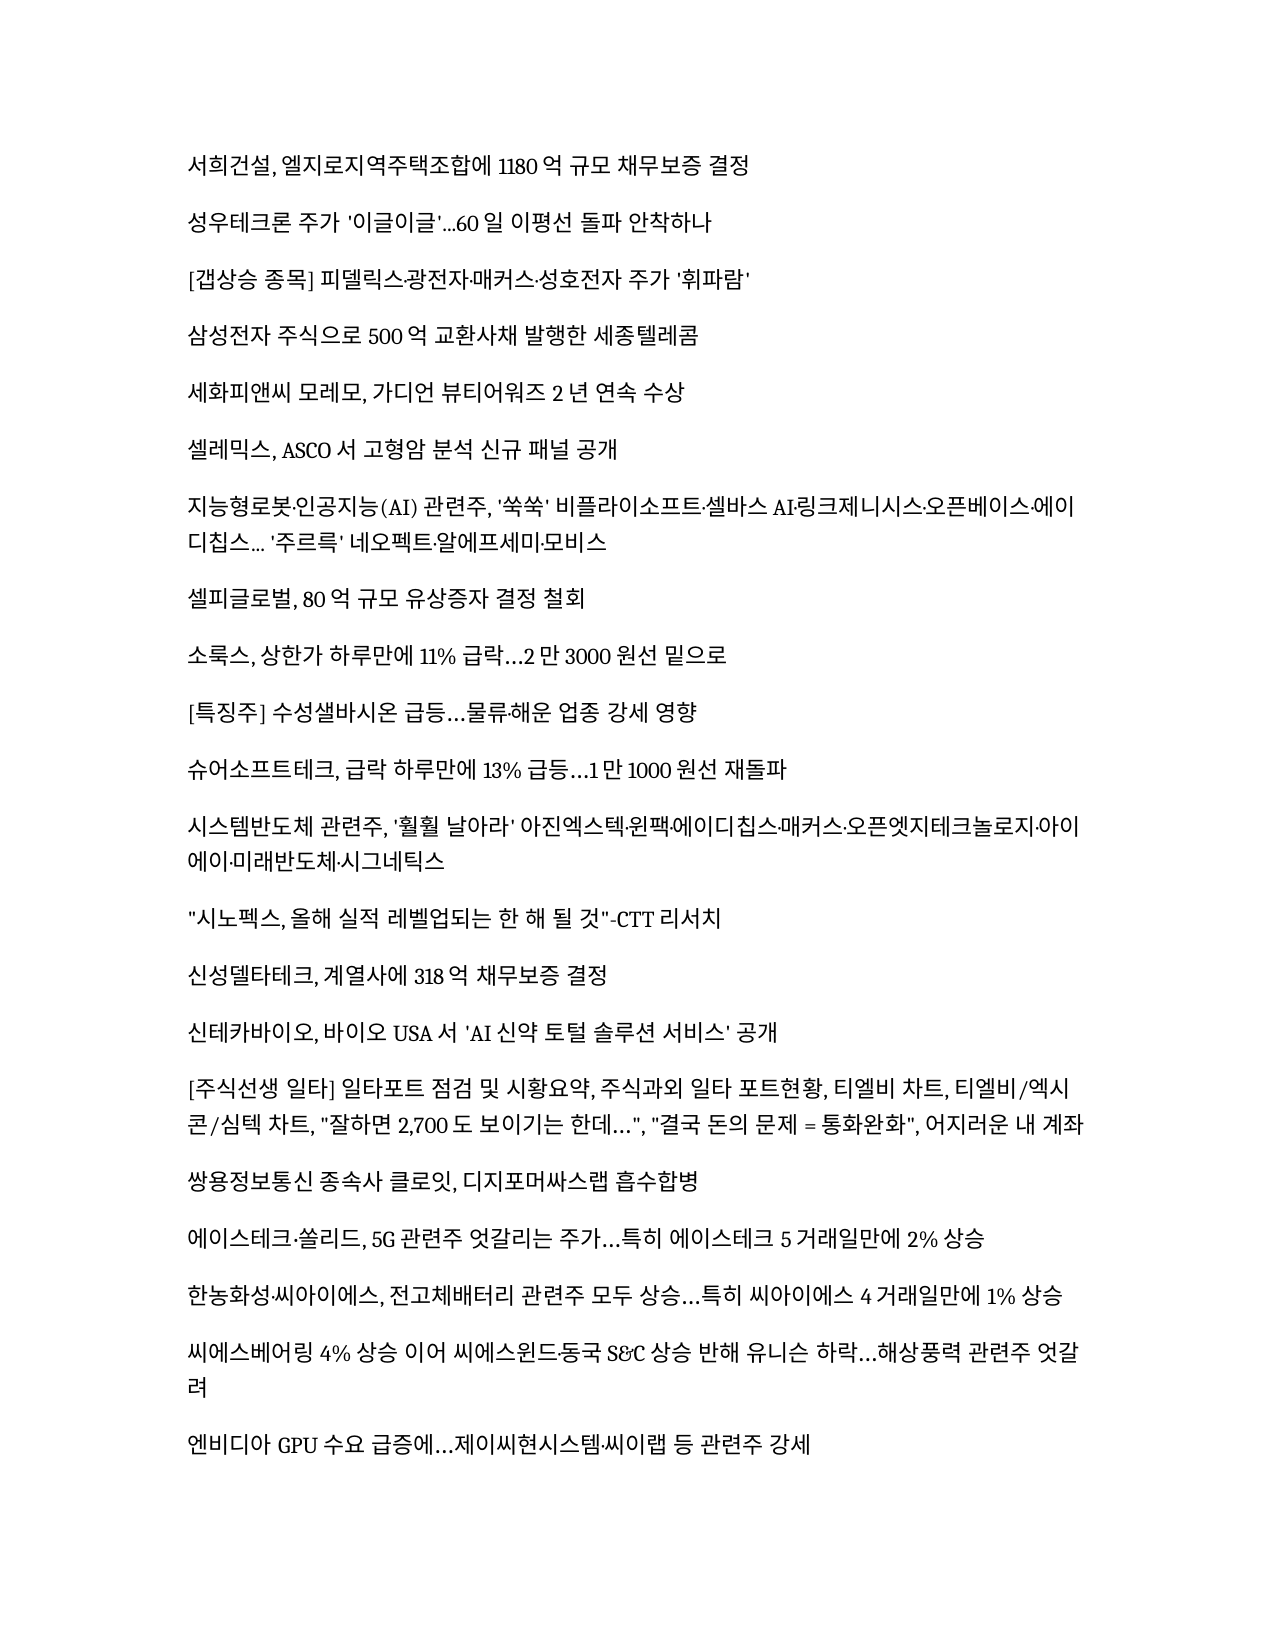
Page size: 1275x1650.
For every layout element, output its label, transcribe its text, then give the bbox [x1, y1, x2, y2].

text 셀레믹스, ASCO서 고형암 분석 신규 패널 공개 [187, 434, 1087, 465]
text [주식선생 일타] 일타포트 점검 및 시황요약, 주식과외 일타 포트현황, 티엘비 차트, 티엘비/엑시콘/심텍 차트, "잘하면 2,700도 보이기는 한데…", "결국 돈의 문제 = 통화완화", 어지러운 내 계좌 [187, 1073, 1087, 1141]
text 성우테크론 주가 '이글이글'...60일 이평선 돌파 안착하나 [187, 207, 1087, 238]
text [특징주] 수성샐바시온 급등…물류·해운 업종 강세 영향 [187, 697, 1087, 728]
text [갭상승 종목] 피델릭스·광전자·매커스·성호전자 주가 '휘파람' [187, 263, 1087, 295]
text 소룩스, 상한가 하루만에 11% 급락…2만3000원선 밑으로 [187, 640, 1087, 671]
text 쌍용정보통신 종속사 클로잇, 디지포머싸스랩 흡수합병 [187, 1166, 1087, 1197]
text 슈어소프트테크, 급락 하루만에 13% 급등…1만1000원선 재돌파 [187, 754, 1087, 785]
text 신성델타테크, 계열사에 318억 채무보증 결정 [187, 960, 1087, 991]
text 지능형로봇·인공지능(AI) 관련주, '쑥쑥' 비플라이소프트·셀바스AI·링크제니시스·오픈베이스·에이디칩스... '주르륵' 네오펙트·알에프세미·모비스 [187, 491, 1087, 558]
text 신테카바이오, 바이오 USA서 'AI 신약 토털 솔루션 서비스' 공개 [187, 1017, 1087, 1048]
text 엔비디아 GPU 수요 급증에…제이씨현시스템·씨이랩 등 관련주 강세 [187, 1429, 1087, 1460]
text 셀피글로벌, 80억 규모 유상증자 결정 철회 [187, 583, 1087, 614]
text 씨에스베어링 4% 상승 이어 씨에스윈드·동국S&C 상승 반해 유니슨 하락…해상풍력 관련주 엇갈려 [187, 1336, 1087, 1404]
text 서희건설, 엘지로지역주택조합에 1180억 규모 채무보증 결정 [187, 150, 1087, 181]
text "시노펙스, 올해 실적 레벨업되는 한 해 될 것"-CTT리서치 [187, 903, 1087, 934]
text 세화피앤씨 모레모, 가디언 뷰티어워즈 2년 연속 수상 [187, 377, 1087, 408]
text 삼성전자 주식으로 500억 교환사채 발행한 세종텔레콤 [187, 320, 1087, 352]
text 한농화성·씨아이에스, 전고체배터리 관련주 모두 상승…특히 씨아이에스 4거래일만에 1% 상승 [187, 1280, 1087, 1311]
text 시스템반도체 관련주, '훨훨 날아라' 아진엑스텍·윈팩·에이디칩스·매커스·오픈엣지테크놀로지·아이에이·미래반도체·시그네틱스 [187, 810, 1087, 878]
text 에이스테크‧쏠리드, 5G 관련주 엇갈리는 주가…특히 에이스테크 5거래일만에 2% 상승 [187, 1223, 1087, 1254]
